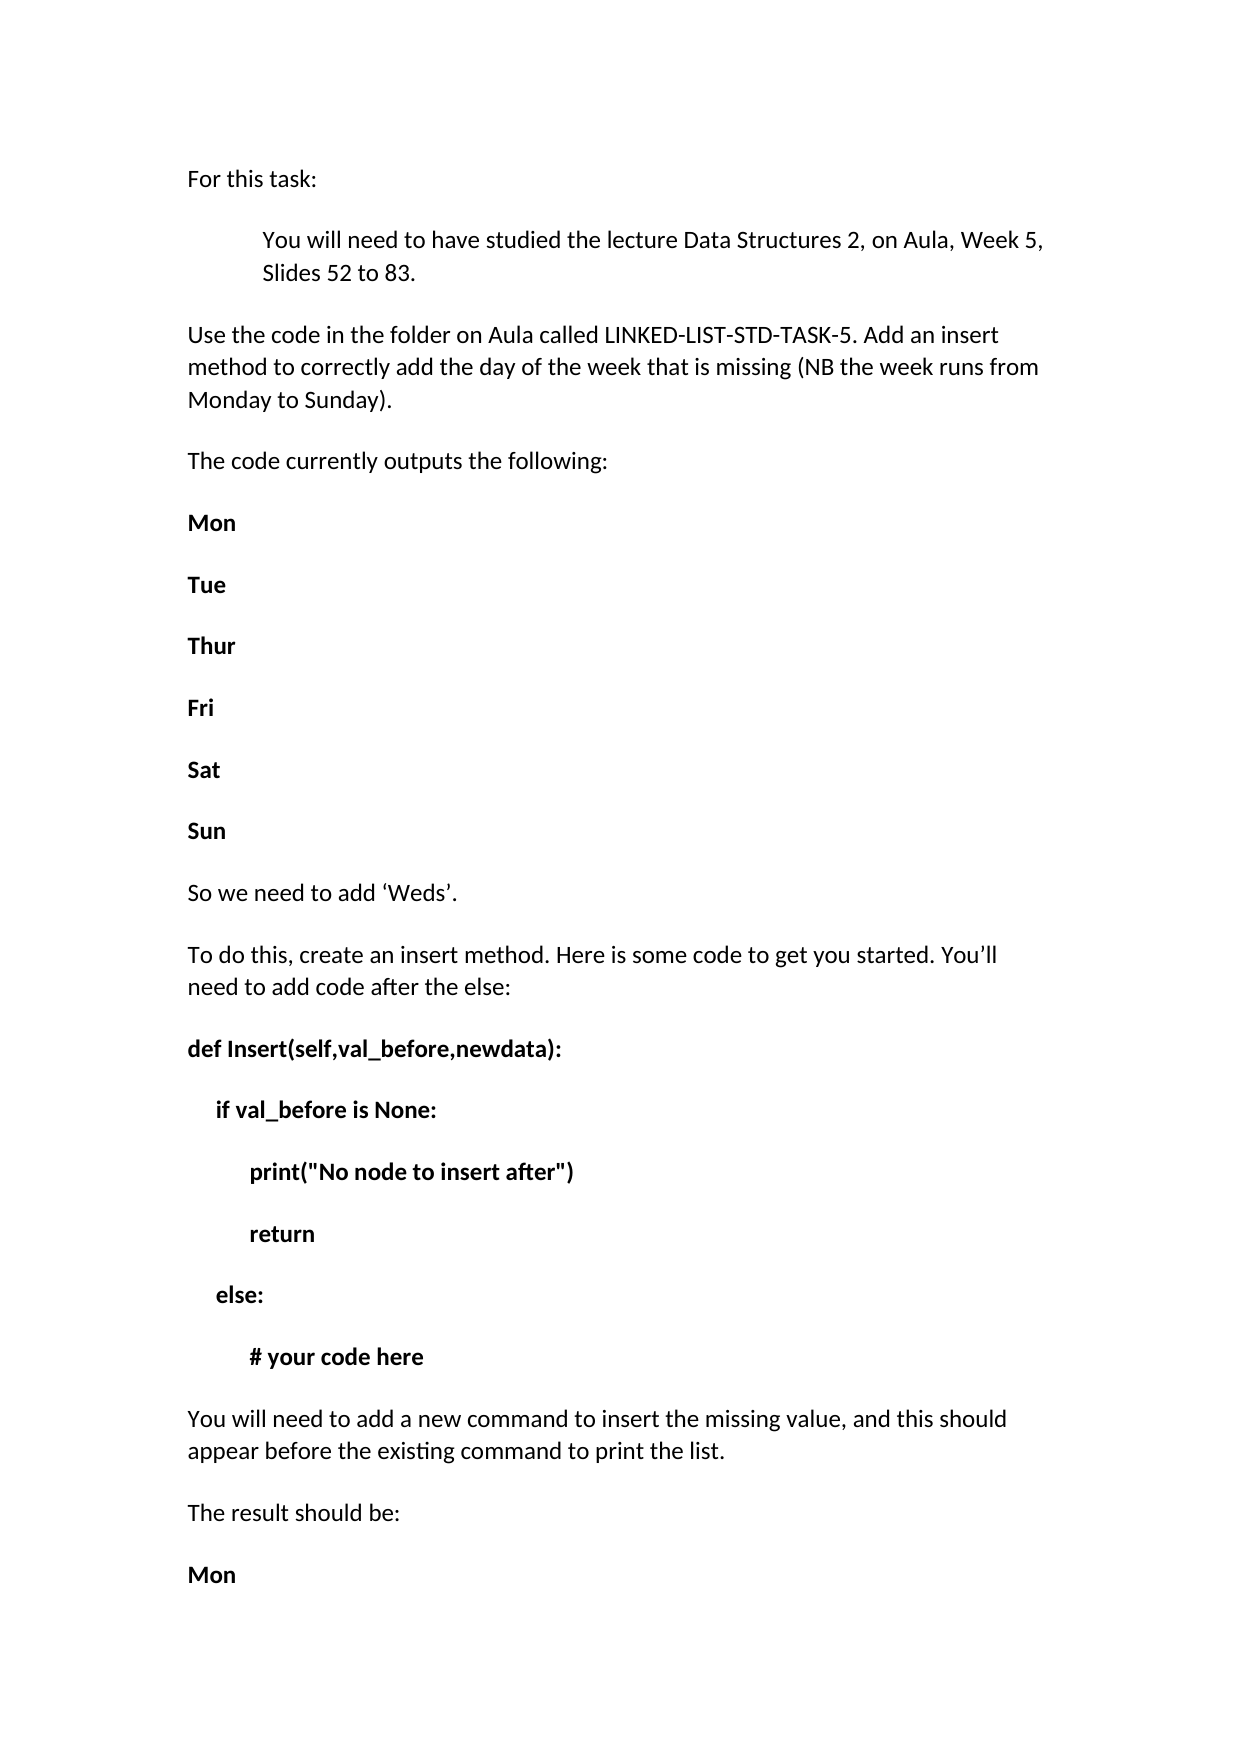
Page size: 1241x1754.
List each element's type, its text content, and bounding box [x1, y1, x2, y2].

text You will need to have studied the lecture Data Structures 2, on Aula, Week 5, Slides 52 to 83. [262, 224, 1053, 289]
text To do this, create an insert method. Here is some code to get you started. You’ll need to add code after the else: [187, 938, 1053, 1003]
text You will need to add a new command to insert the missing value, and this should appear before the existing command to print the list. [187, 1402, 1053, 1467]
text For this task: [187, 162, 1053, 194]
text Fri [187, 691, 1053, 724]
text The result should be: [187, 1496, 1053, 1529]
text # your code here [187, 1340, 1053, 1373]
text else: [187, 1279, 1053, 1311]
text Mon [187, 1558, 1053, 1590]
text So we need to add ‘Weds’. [187, 876, 1053, 909]
text Sun [187, 814, 1053, 847]
text The code currently outputs the following: [187, 444, 1053, 477]
text Thur [187, 629, 1053, 662]
text def Insert(self,val_before,newdata): [187, 1032, 1053, 1064]
text return [187, 1217, 1053, 1249]
text Tue [187, 568, 1053, 600]
text if val_before is None: [187, 1094, 1053, 1126]
text Mon [187, 506, 1053, 539]
text Use the code in the folder on Aula called LINKED-LIST-STD-TASK-5. Add an insert method to correctly add the day of the week that is missing (NB the week runs from Monday to Sunday). [187, 318, 1053, 415]
text Sat [187, 753, 1053, 785]
text print("No node to insert after") [187, 1155, 1053, 1188]
